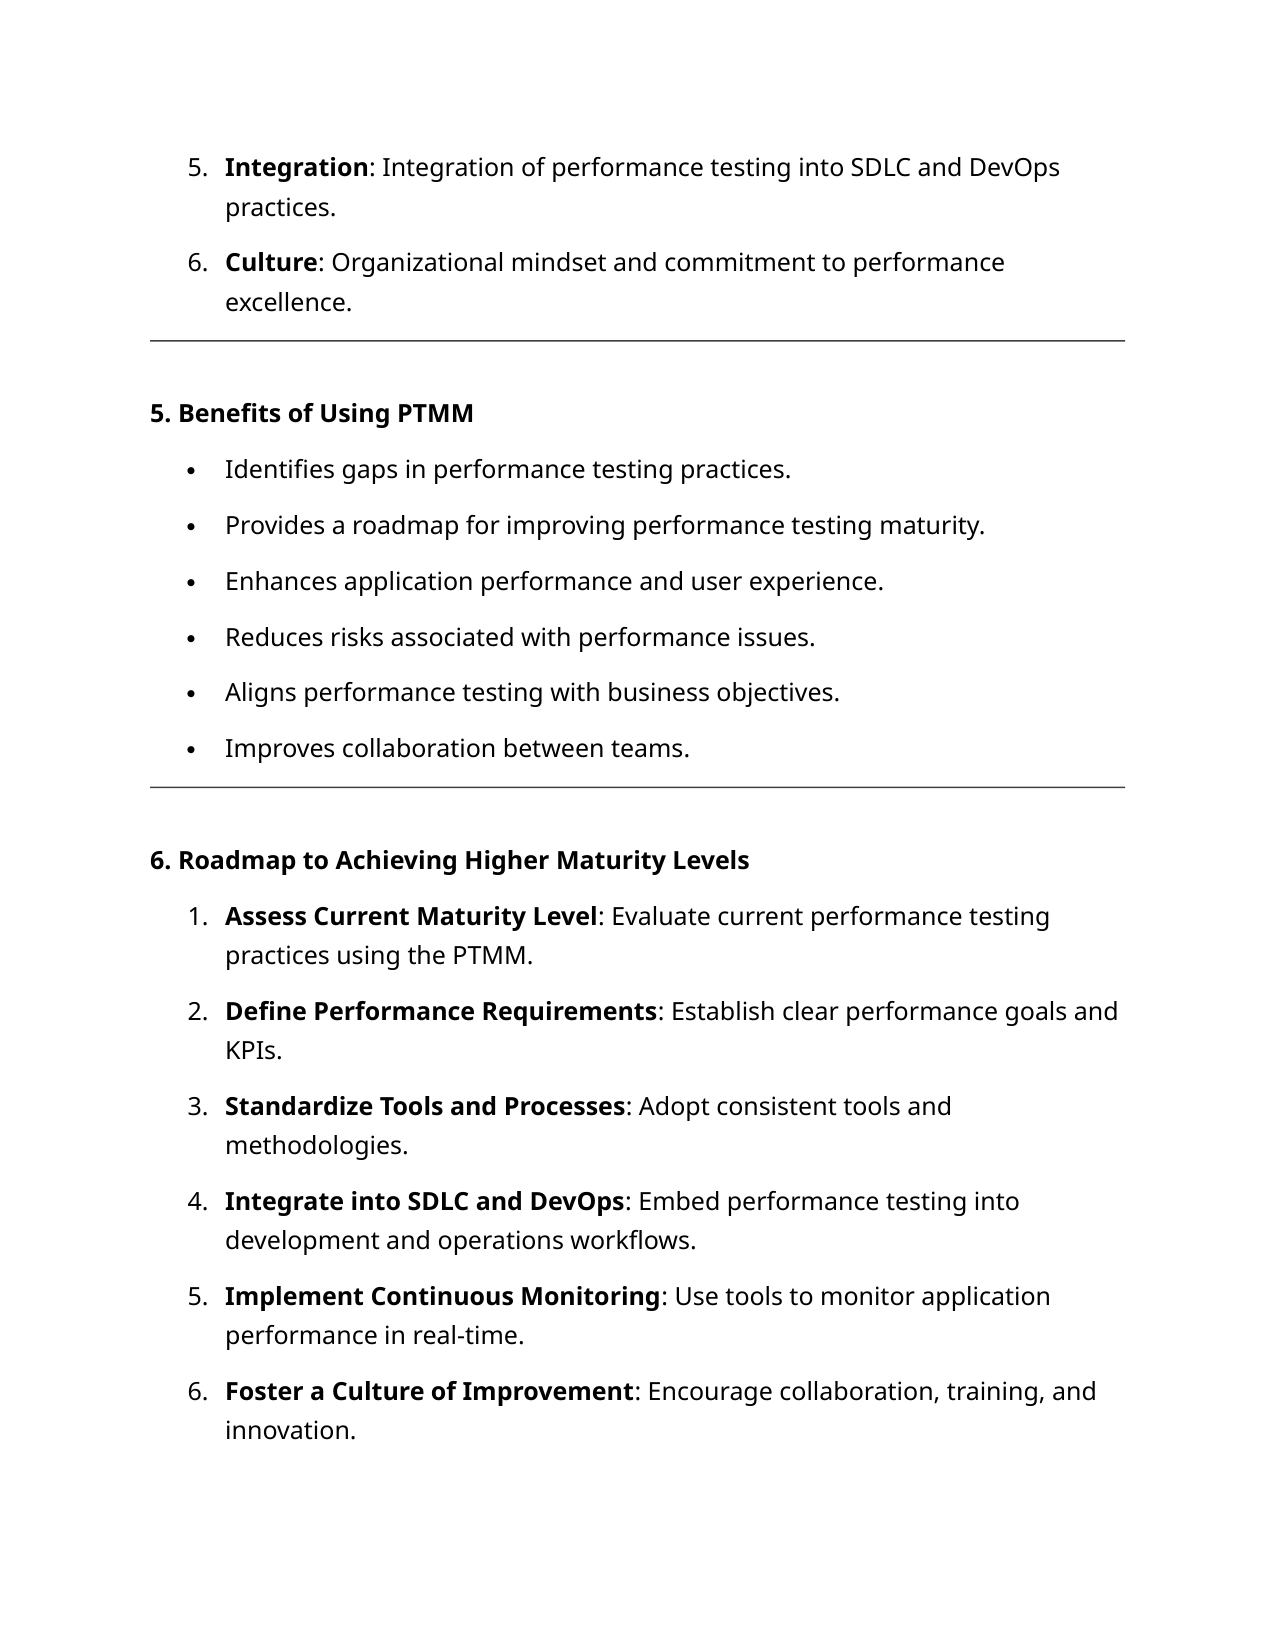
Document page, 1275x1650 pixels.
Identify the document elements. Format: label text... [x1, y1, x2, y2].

list Reduces risks associated with performance issues. [187, 619, 1125, 653]
list Assess Current Maturity Level: Evaluate current performance testing practices using the PTMM. [187, 898, 1125, 972]
list Aligns performance testing with business objectives. [187, 675, 1125, 709]
list Enhances application performance and user experience. [187, 563, 1125, 597]
list Implement Continuous Monitoring: Use tools to monitor application performance in real-time. [187, 1278, 1125, 1352]
text 5. Benefits of Using PTMM [150, 396, 1125, 430]
list Define Performance Requirements: Establish clear performance goals and KPIs. [187, 993, 1125, 1067]
list Improves collaboration between teams. [187, 731, 1125, 765]
list Culture: Organizational mindset and commitment to performance excellence. [187, 245, 1125, 318]
list Standardize Tools and Processes: Adopt consistent tools and methodologies. [187, 1088, 1125, 1162]
list Integrate into SDLC and DevOps: Embed performance testing into development and operations workflows. [187, 1183, 1125, 1257]
list Foster a Culture of Improvement: Encourage collaboration, training, and innovation. [187, 1373, 1125, 1447]
text 6. Roadmap to Achieving Higher Maturity Levels [150, 842, 1125, 877]
list Integration: Integration of performance testing into SDLC and DevOps practices. [187, 150, 1125, 223]
list Identifies gaps in performance testing practices. [187, 452, 1125, 486]
list Provides a roadmap for improving performance testing maturity. [187, 507, 1125, 542]
